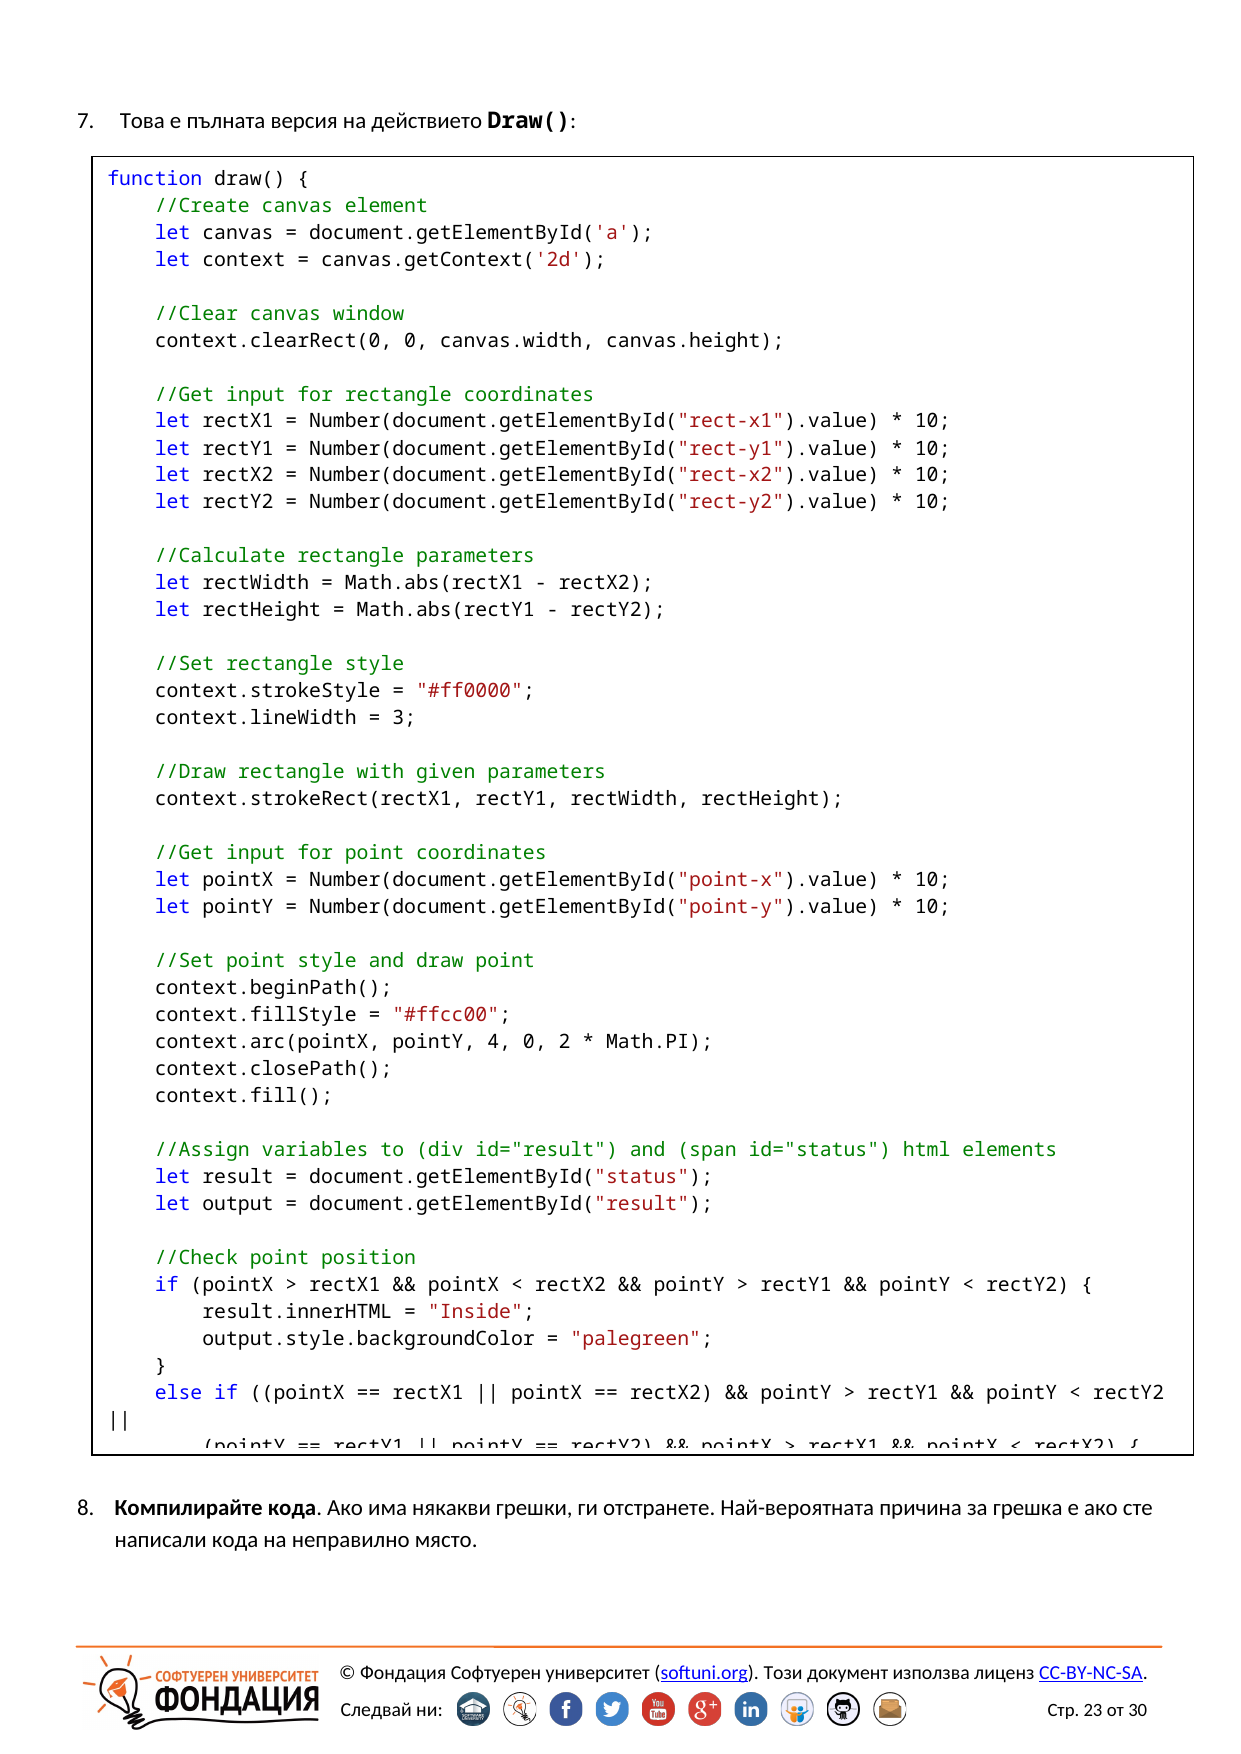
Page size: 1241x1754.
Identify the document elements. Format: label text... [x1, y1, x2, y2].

picture [642, 1692, 675, 1726]
picture [549, 1692, 583, 1726]
picture [688, 1692, 722, 1726]
picture [82, 1654, 319, 1730]
picture [780, 1692, 814, 1726]
list Това е пълната версия на действието Draw(): [77, 104, 1163, 135]
picture [503, 1692, 537, 1726]
picture [457, 1692, 490, 1726]
picture [827, 1692, 860, 1726]
list Компилирайте кода. Ако има някакви грешки, ги отстранете. Най-вероятната причина за грешка е ако сте написали кода на неправилно място. [77, 1493, 1163, 1553]
picture [734, 1692, 768, 1726]
picture [873, 1692, 907, 1726]
picture [595, 1692, 629, 1726]
